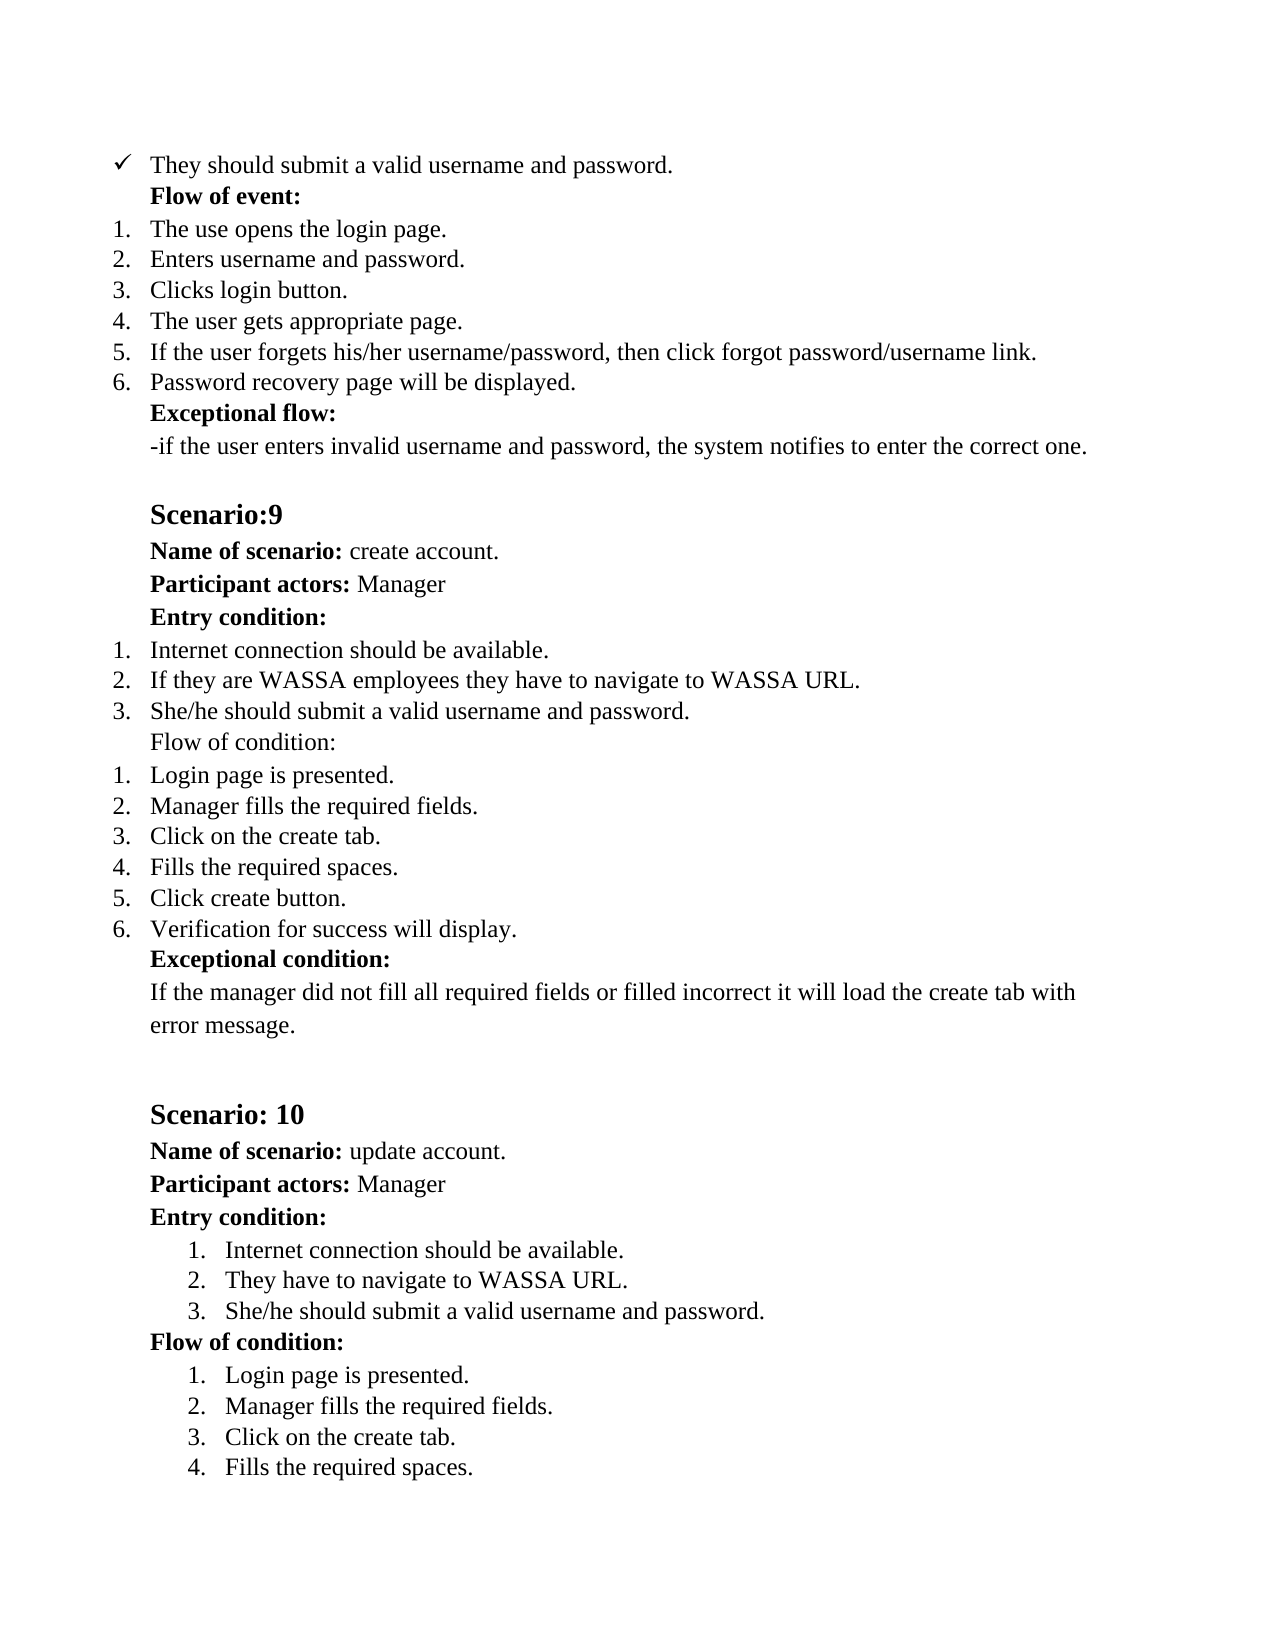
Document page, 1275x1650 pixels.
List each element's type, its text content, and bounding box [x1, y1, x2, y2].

list Login page is presented. [112, 760, 1106, 789]
list She/he should submit a valid username and password. [112, 696, 1106, 725]
list Internet connection should be available. [187, 1235, 1106, 1264]
list If the user forgets his/her username/password, then click forgot password/username link. [112, 337, 1125, 365]
text Exceptional condition: [150, 944, 1106, 973]
list Manager fills the required fields. [187, 1391, 1106, 1419]
list If they are WASSA employees they have to navigate to WASSA URL. [112, 666, 1106, 694]
text Exceptional flow: [150, 398, 1125, 427]
list The use opens the login page. [112, 214, 1125, 242]
list Click create button. [112, 883, 1106, 912]
text Name of scenario: update account. [150, 1136, 1106, 1164]
list Click on the create tab. [187, 1422, 1106, 1450]
text Participant actors: Manager [150, 1169, 1106, 1198]
text Entry condition: [150, 602, 1106, 631]
list They have to navigate to WASSA URL. [187, 1266, 1106, 1294]
list They should submit a valid username and password. [112, 150, 1125, 179]
text Flow of condition: [150, 1327, 1106, 1356]
text Flow of condition: [150, 727, 1106, 756]
list Password recovery page will be displayed. [112, 367, 1125, 396]
list Click on the create tab. [112, 821, 1106, 850]
list Verification for success will display. [112, 914, 1106, 942]
text If the manager did not fill all required fields or filled incorrect it will load the create tab with error message. [150, 977, 1106, 1039]
text Entry condition: [150, 1202, 1106, 1231]
text Flow of event: [150, 181, 1125, 209]
text Name of scenario: create account. [150, 536, 1106, 564]
list She/he should submit a valid username and password. [187, 1296, 1106, 1325]
text Participant actors: Manager [150, 569, 1106, 597]
list Clicks login button. [112, 275, 1125, 304]
list Enters username and password. [112, 244, 1125, 273]
list Fills the required spaces. [187, 1452, 1106, 1481]
list Fills the required spaces. [112, 852, 1106, 881]
text -if the user enters invalid username and password, the system notifies to enter the correct one. [150, 431, 1125, 460]
list Internet connection should be available. [112, 635, 1106, 663]
list The user gets appropriate page. [112, 306, 1125, 335]
list Login page is presented. [187, 1360, 1106, 1389]
list Manager fills the required fields. [112, 791, 1106, 819]
text Scenario: 10 [150, 1097, 1106, 1131]
text Scenario:9 [150, 497, 1106, 531]
